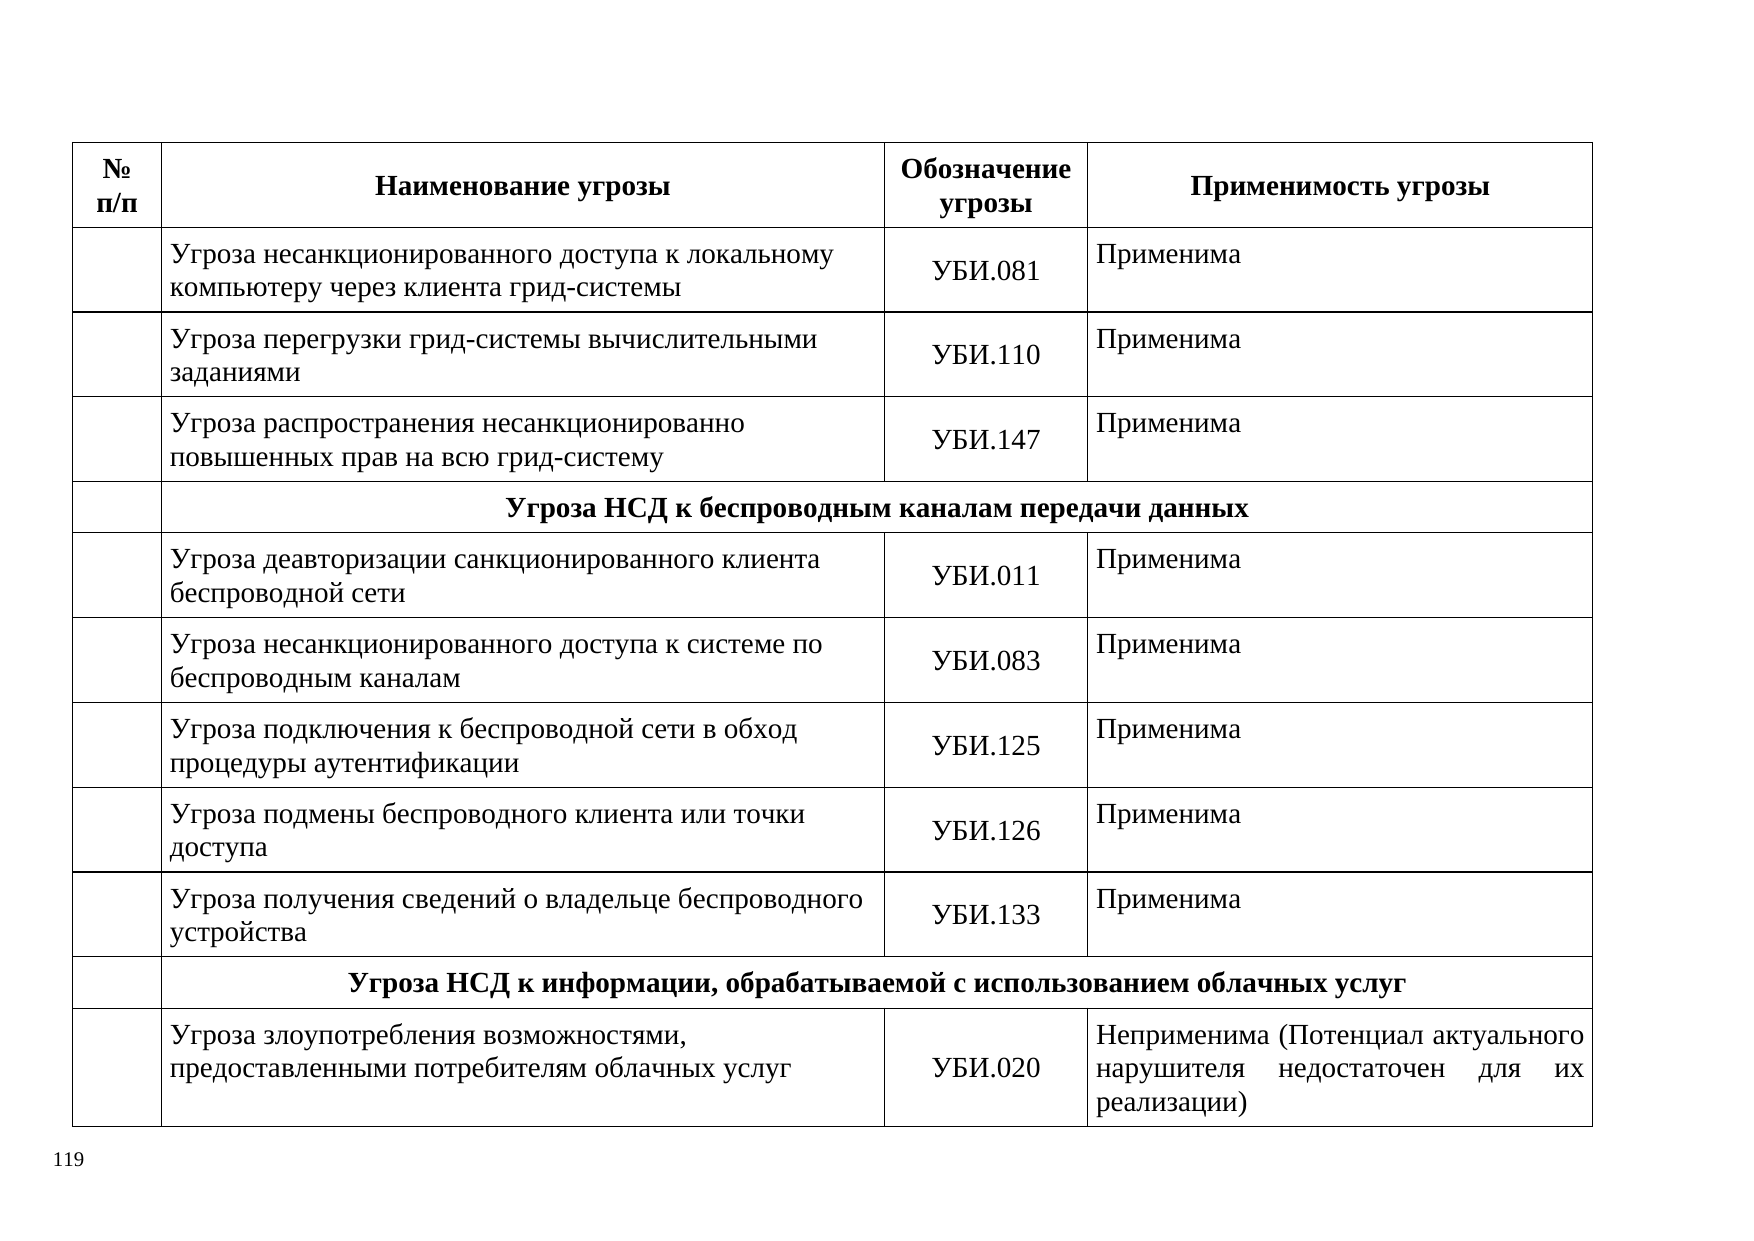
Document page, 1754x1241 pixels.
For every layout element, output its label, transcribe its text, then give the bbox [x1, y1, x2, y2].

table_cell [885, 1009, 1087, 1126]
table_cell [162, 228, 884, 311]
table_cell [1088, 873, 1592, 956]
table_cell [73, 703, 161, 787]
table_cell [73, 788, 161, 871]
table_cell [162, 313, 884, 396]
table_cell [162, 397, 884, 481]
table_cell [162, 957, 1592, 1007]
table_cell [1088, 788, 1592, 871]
table_header Наименование угрозы [162, 143, 884, 227]
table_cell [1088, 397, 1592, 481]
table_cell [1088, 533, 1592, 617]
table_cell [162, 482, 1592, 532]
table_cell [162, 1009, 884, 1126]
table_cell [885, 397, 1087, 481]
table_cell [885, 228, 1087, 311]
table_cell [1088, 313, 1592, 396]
table_header № п/п [73, 143, 161, 227]
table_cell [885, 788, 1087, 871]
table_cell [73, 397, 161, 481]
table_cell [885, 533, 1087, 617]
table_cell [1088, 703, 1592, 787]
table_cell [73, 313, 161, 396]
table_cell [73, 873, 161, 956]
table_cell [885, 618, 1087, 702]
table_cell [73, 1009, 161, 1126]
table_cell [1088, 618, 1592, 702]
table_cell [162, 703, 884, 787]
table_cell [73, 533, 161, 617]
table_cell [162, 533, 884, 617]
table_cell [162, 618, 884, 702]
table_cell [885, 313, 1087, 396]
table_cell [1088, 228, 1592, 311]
table_header Применимость угрозы [1088, 143, 1592, 227]
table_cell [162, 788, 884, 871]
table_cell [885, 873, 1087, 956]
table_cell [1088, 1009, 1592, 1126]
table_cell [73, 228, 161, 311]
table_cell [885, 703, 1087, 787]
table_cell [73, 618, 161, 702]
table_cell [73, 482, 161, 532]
table_header Обозначение угрозы [885, 143, 1087, 227]
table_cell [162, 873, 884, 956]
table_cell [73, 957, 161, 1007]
